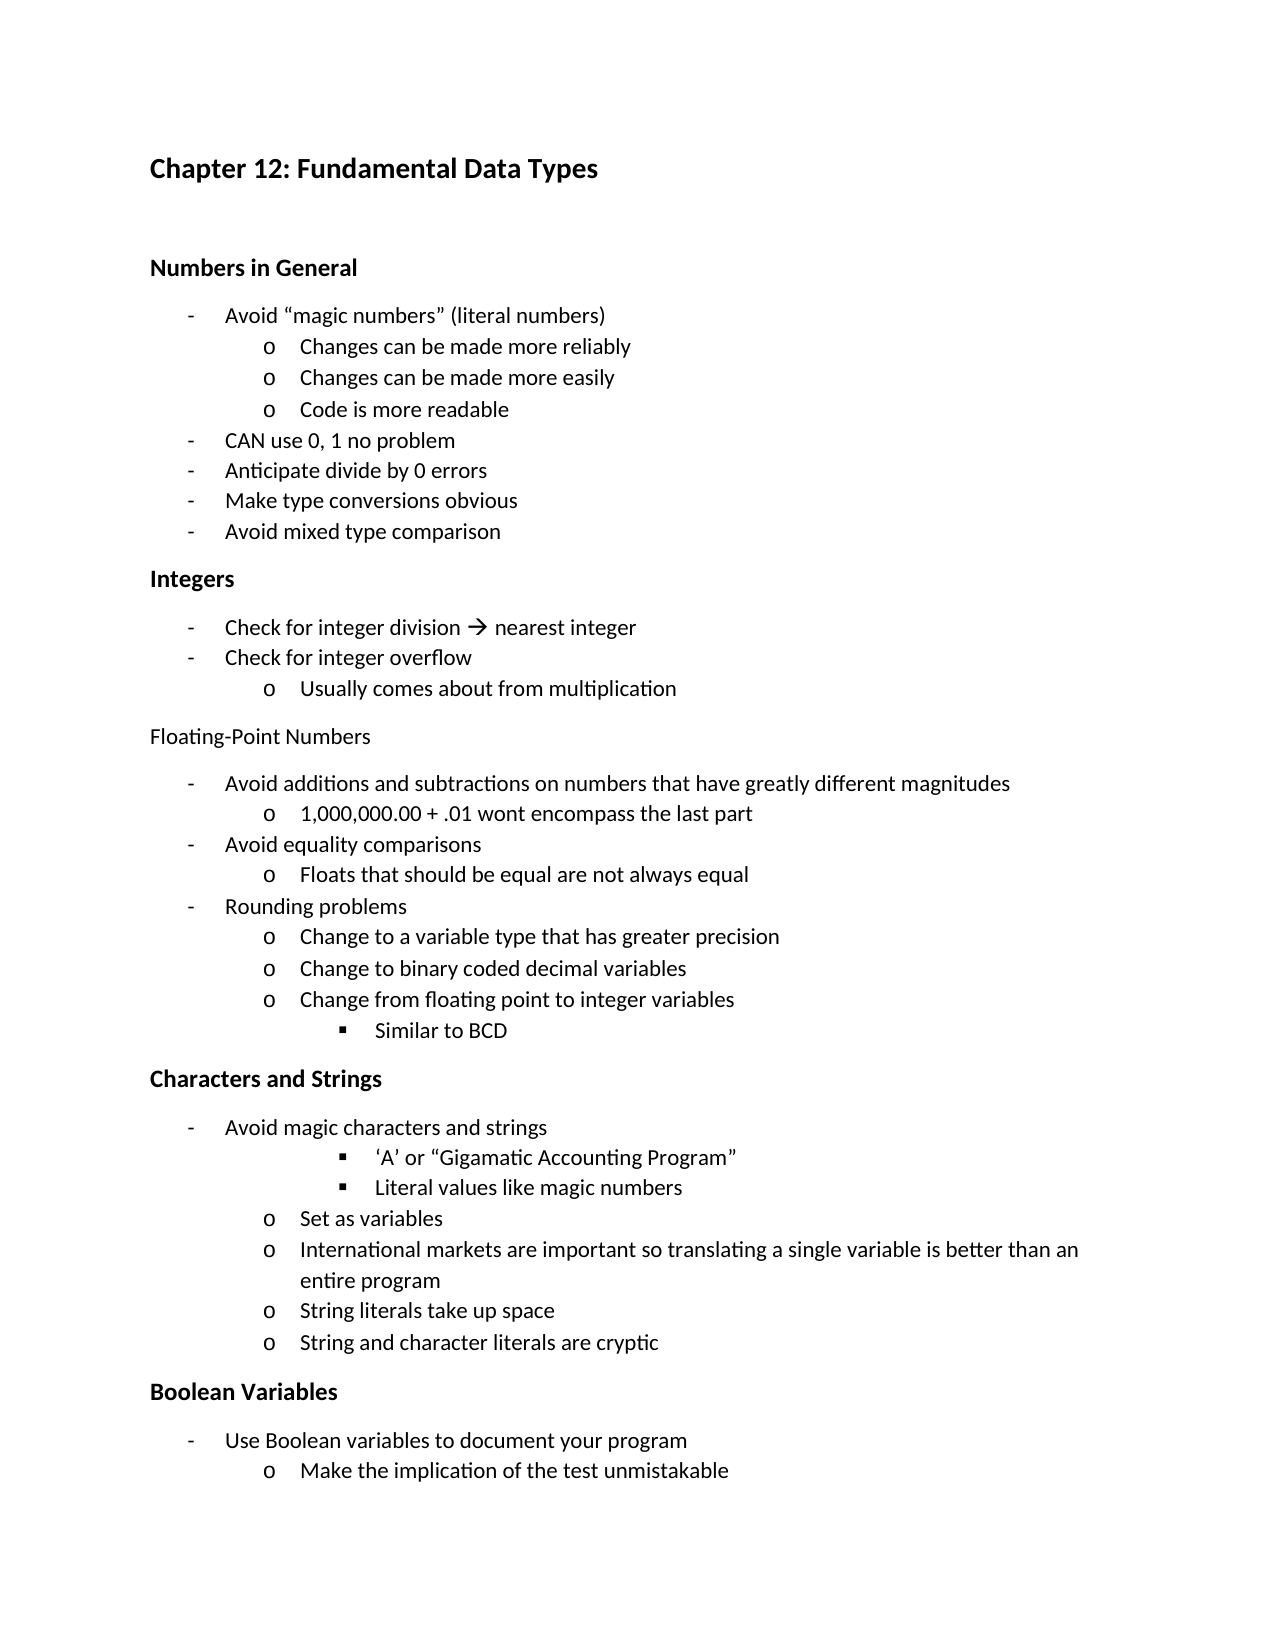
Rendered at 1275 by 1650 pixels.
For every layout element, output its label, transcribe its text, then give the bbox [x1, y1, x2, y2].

list Use Boolean variables to document your program [187, 1426, 1125, 1454]
list 1,000,000.00 + .01 wont encompass the last part [262, 799, 1125, 828]
list Check for integer division nearest integer [187, 613, 1125, 641]
list Check for integer overflow [187, 643, 1125, 671]
text Characters and Strings [150, 1063, 1125, 1094]
list Avoid “magic numbers” (literal numbers) [187, 302, 1125, 329]
list Avoid equality comparisons [187, 830, 1125, 858]
list Literal values like magic numbers [337, 1173, 1125, 1201]
list Code is more readable [262, 395, 1125, 424]
list Anticipate divide by 0 errors [187, 456, 1125, 484]
list Set as variables [262, 1204, 1125, 1233]
list Floats that should be equal are not always equal [262, 861, 1125, 890]
list International markets are important so translating a single variable is better than an entire program [262, 1235, 1125, 1294]
list Make the implication of the test unmistakable [262, 1456, 1125, 1485]
list Change to binary coded decimal variables [262, 954, 1125, 983]
list Usually comes about from multiplication [262, 674, 1125, 703]
text Floating-Point Numbers [150, 722, 1125, 750]
list String and character literals are cryptic [262, 1328, 1125, 1357]
list Change from floating point to integer variables [262, 985, 1125, 1014]
text Chapter 12: Fundamental Data Types [150, 150, 1125, 186]
list Change to a variable type that has greater precision [262, 922, 1125, 951]
list Changes can be made more easily [262, 363, 1125, 392]
list Similar to BCD [337, 1017, 1125, 1044]
list ‘A’ or “Gigamatic Accounting Program” [337, 1143, 1125, 1171]
text Integers [150, 564, 1125, 594]
text Numbers in General [150, 252, 1125, 282]
text Boolean Variables [150, 1376, 1125, 1407]
list Avoid magic characters and strings [187, 1113, 1125, 1141]
list CAN use 0, 1 no problem [187, 426, 1125, 454]
list Changes can be made more reliably [262, 332, 1125, 361]
list Avoid mixed type comparison [187, 517, 1125, 545]
list Rounding problems [187, 892, 1125, 920]
list Avoid additions and subtractions on numbers that have greatly different magnitudes [187, 769, 1125, 797]
list Make type conversions obvious [187, 487, 1125, 514]
list String literals take up space [262, 1297, 1125, 1326]
